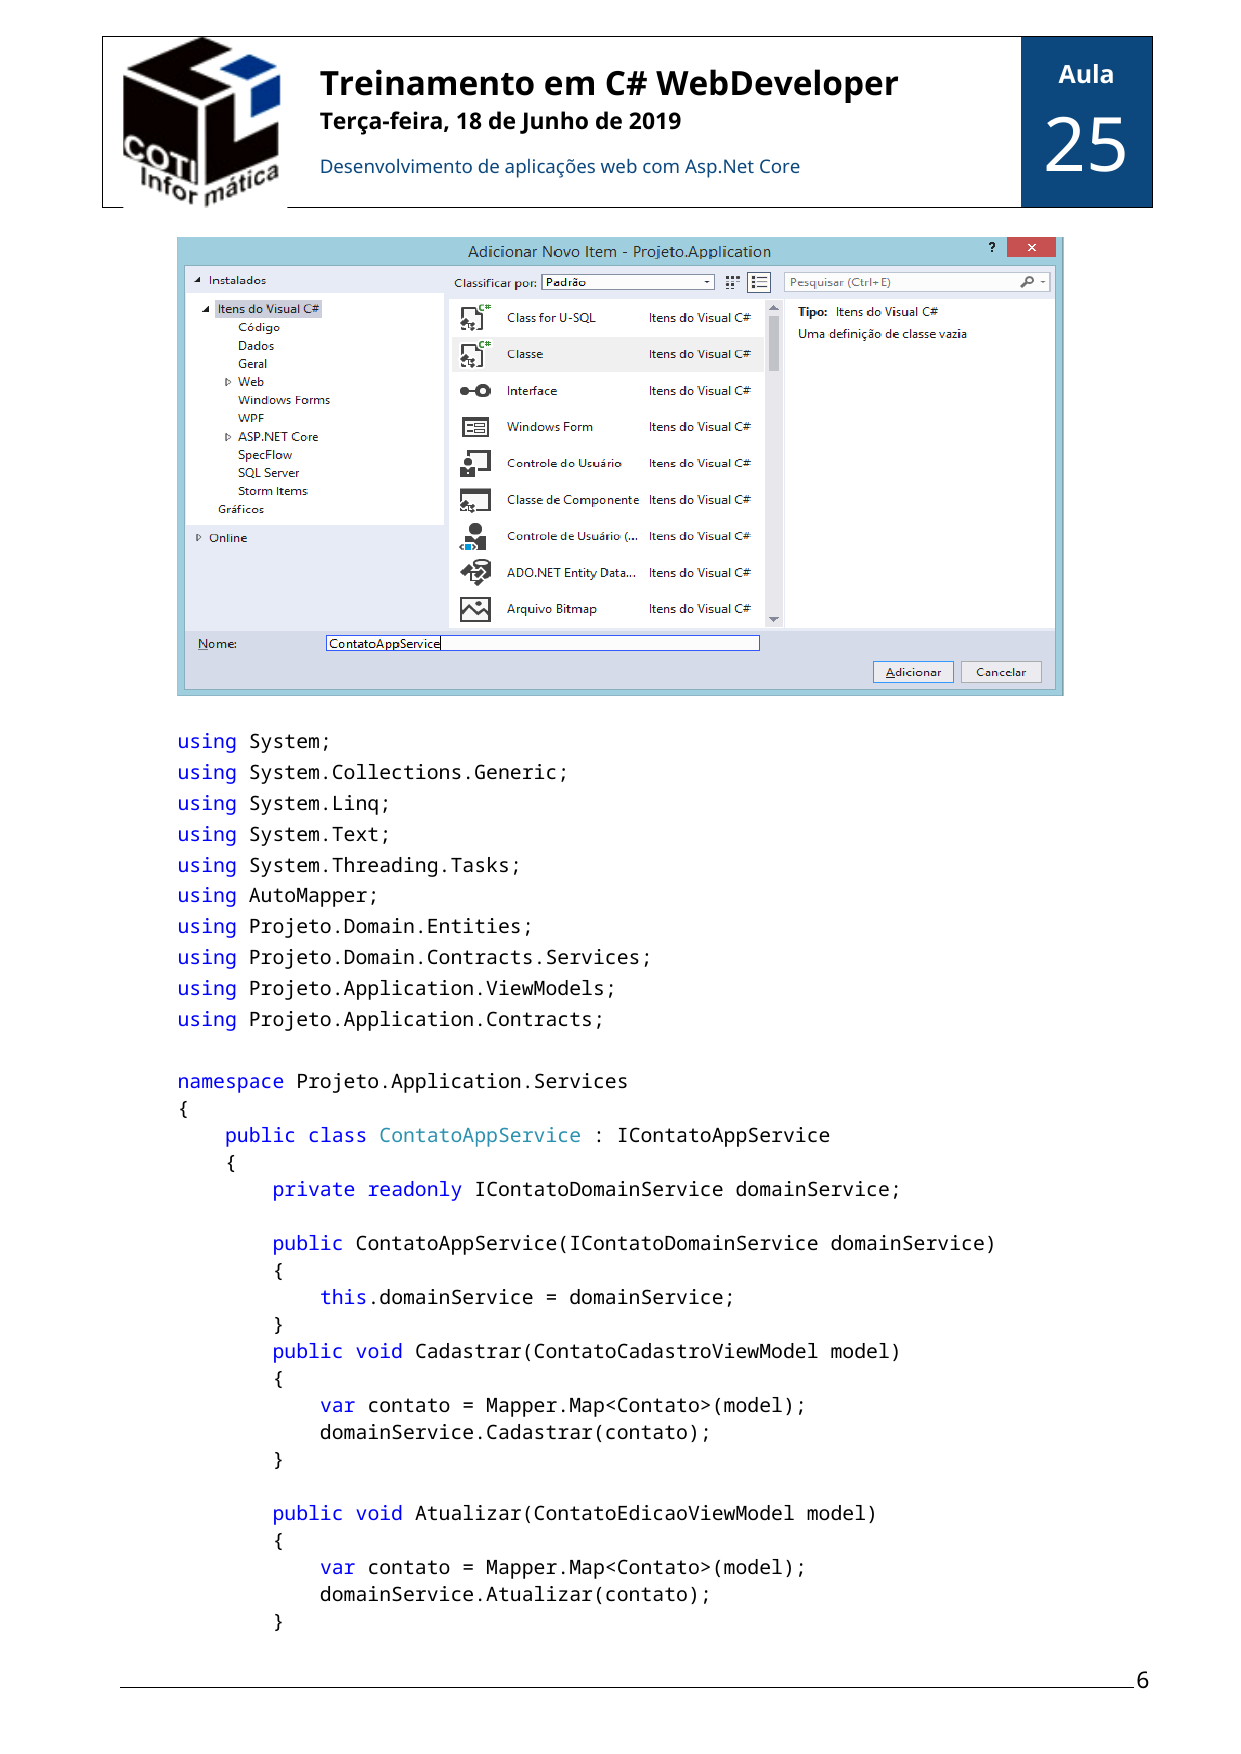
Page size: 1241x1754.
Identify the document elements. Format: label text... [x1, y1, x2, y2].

text { [177, 1094, 1063, 1121]
text this.domainService = domainService; [177, 1283, 1063, 1310]
text using Projeto.Application.Contracts; [177, 1006, 1063, 1032]
text private readonly IContatoDomainService domainService; [177, 1175, 1063, 1202]
text domainService.Atualizar(contato); [177, 1580, 1063, 1607]
text using System.Linq; [177, 789, 1063, 816]
picture [177, 237, 1064, 696]
text } [177, 1445, 1063, 1472]
text public void Atualizar(ContatoEdicaoViewModel model) [177, 1499, 1063, 1526]
text namespace Projeto.Application.Services [177, 1067, 1063, 1094]
text using System; [177, 727, 1063, 754]
text using System.Threading.Tasks; [177, 851, 1063, 878]
text using Projeto.Domain.Contracts.Services; [177, 944, 1063, 971]
text { [177, 1148, 1063, 1175]
text var contato = Mapper.Map<Contato>(model); [177, 1391, 1063, 1418]
text using AutoMapper; [177, 882, 1063, 909]
text { [177, 1364, 1063, 1391]
text var contato = Mapper.Map<Contato>(model); [177, 1553, 1063, 1580]
text public class ContatoAppService : IContatoAppService [177, 1121, 1063, 1148]
text } [177, 1607, 1063, 1634]
text } [177, 1310, 1063, 1337]
text public void Cadastrar(ContatoCadastroViewModel model) [177, 1337, 1063, 1364]
text public ContatoAppService(IContatoDomainService domainService) [177, 1229, 1063, 1256]
text using Projeto.Domain.Entities; [177, 913, 1063, 940]
text using System.Text; [177, 820, 1063, 847]
text using Projeto.Application.ViewModels; [177, 974, 1063, 1002]
text { [177, 1256, 1063, 1283]
text using System.Collections.Generic; [177, 758, 1063, 785]
text { [177, 1526, 1063, 1553]
text domainService.Cadastrar(contato); [177, 1418, 1063, 1445]
